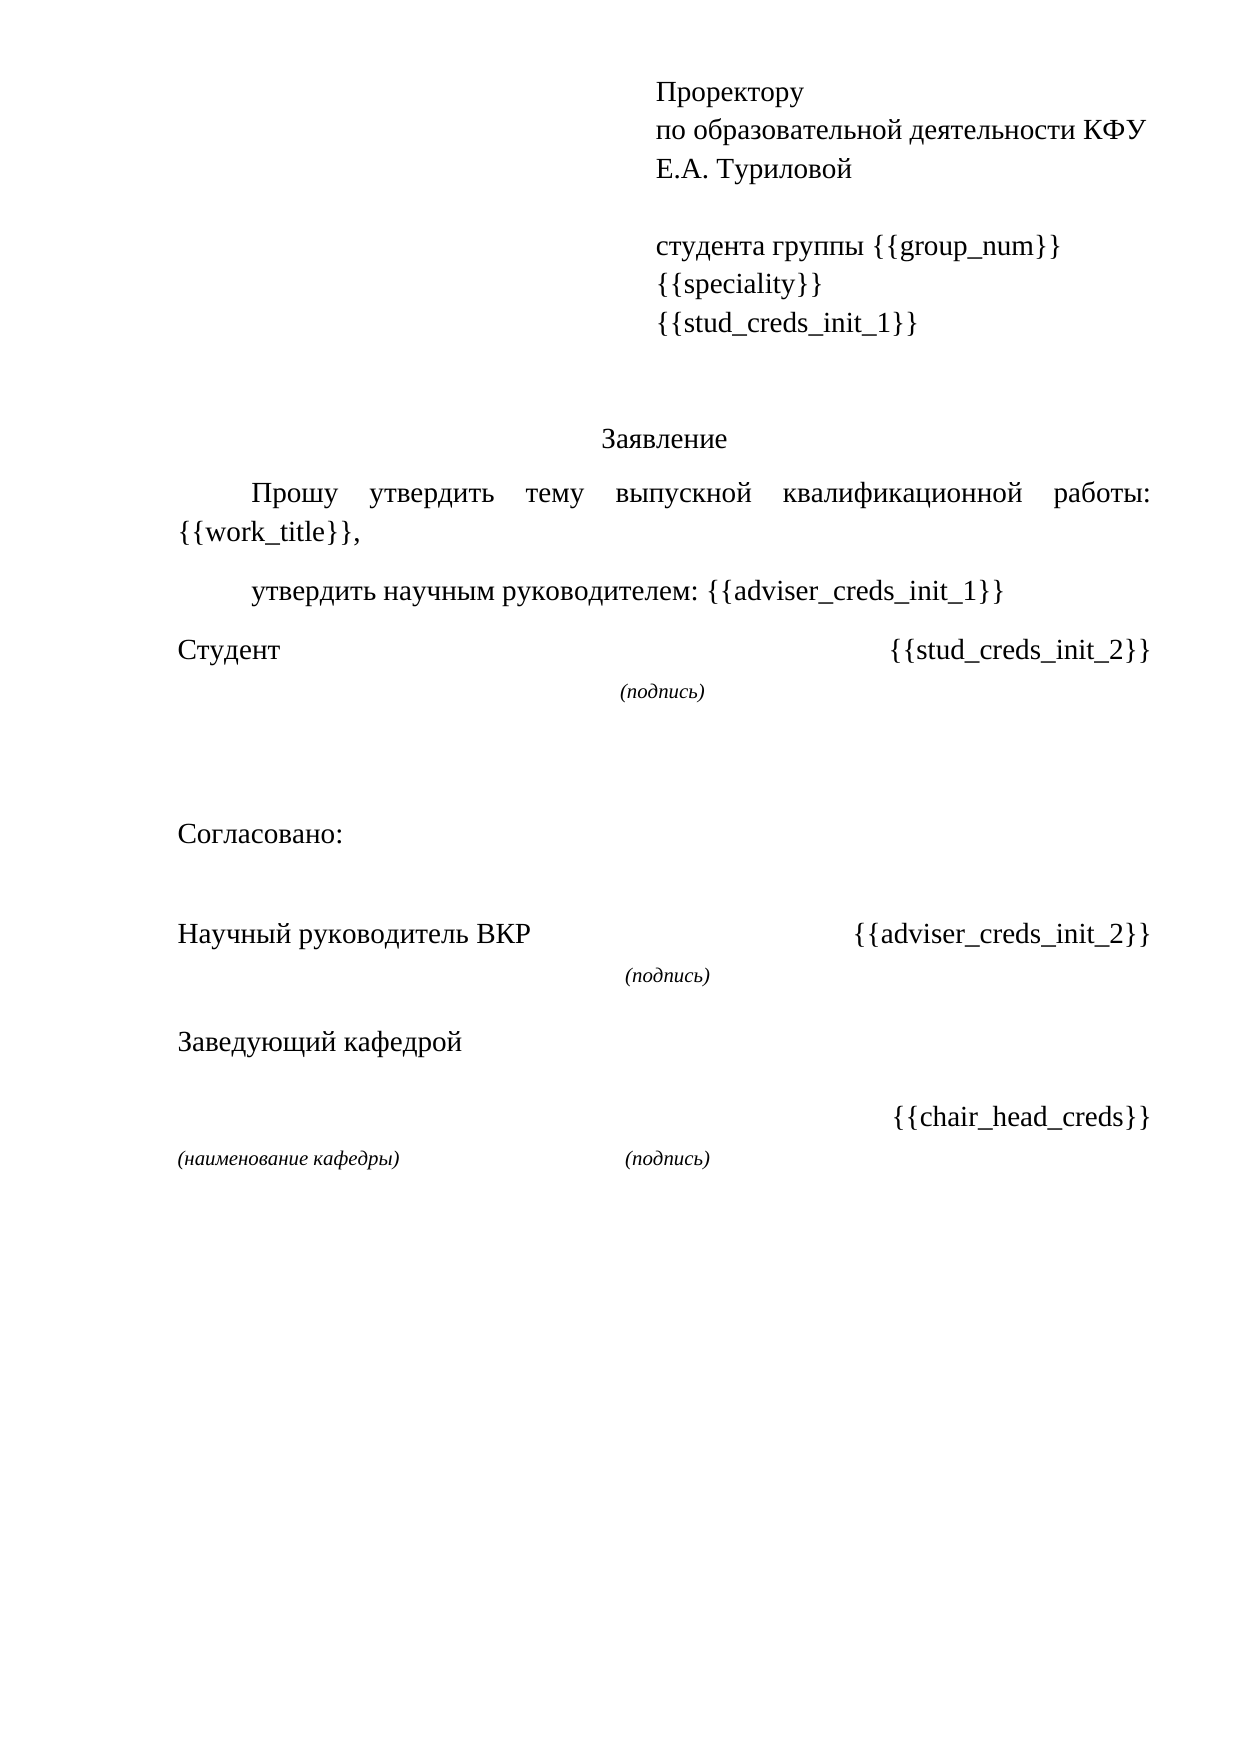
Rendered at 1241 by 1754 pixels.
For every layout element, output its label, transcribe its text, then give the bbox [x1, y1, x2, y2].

text по образовательной деятельности КФУ [656, 112, 1152, 146]
text {{speciality}} [656, 267, 1152, 300]
text {{stud_creds_init_1}} [656, 305, 1152, 339]
text Проректору [656, 74, 1152, 107]
text Заявление [177, 421, 1152, 454]
table_header {{chair_head_creds}} [664, 999, 1163, 1146]
table_header {{stud_creds_init_2}} [664, 633, 1163, 679]
table_header Научный руководитель ВКР [166, 916, 664, 963]
text Согласовано: [177, 816, 1152, 849]
text (подпись) [251, 679, 1152, 703]
text утвердить научным руководителем: {{adviser_creds_init_1}} [177, 573, 1152, 607]
text (наименование кафедры) (подпись) [177, 1146, 1152, 1170]
text Прошу утвердить тему выпускной квалификационной работы: {{work_title}}, [177, 475, 1152, 547]
text студента группы {{group_num}} [656, 228, 1152, 262]
table_header {{adviser_creds_init_2}} [664, 916, 1163, 963]
table_header Студент [166, 633, 664, 679]
table_header Заведующий кафедрой [166, 999, 664, 1146]
text (подпись) [546, 963, 1152, 987]
text Е.А. Туриловой [656, 151, 1152, 184]
